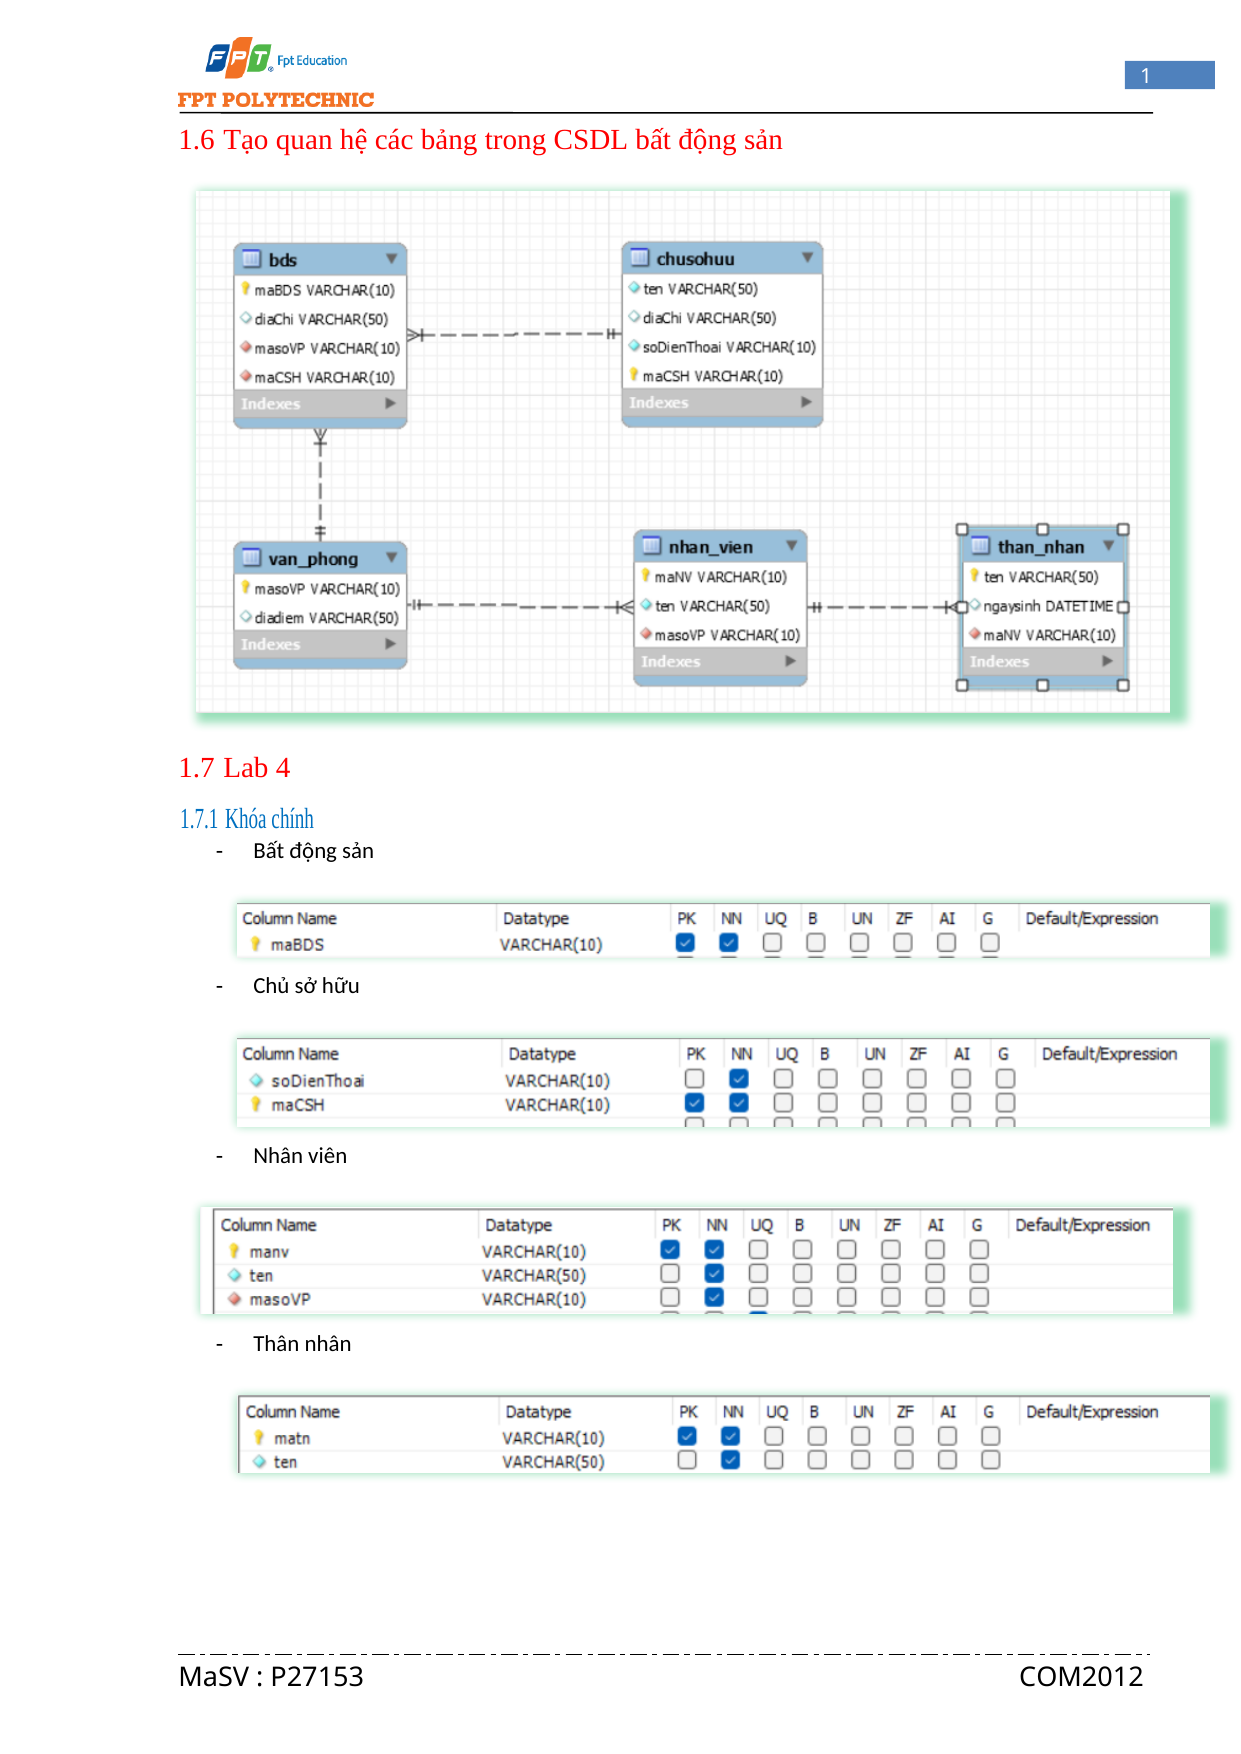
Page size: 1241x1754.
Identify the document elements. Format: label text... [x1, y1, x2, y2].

picture [196, 191, 1170, 713]
subtitle Khóa chính [180, 801, 1150, 834]
list Chủ sở hữu [216, 969, 1150, 1001]
list Nhân viên [216, 1139, 1150, 1170]
subtitle Lab 4 [178, 750, 1150, 784]
list Bất động sản [216, 834, 1150, 866]
picture [237, 903, 1210, 958]
picture [237, 1395, 1210, 1473]
subtitle Tạo quan hệ các bảng trong CSDL bất động sản [178, 122, 1150, 156]
picture [200, 1207, 1173, 1314]
picture [237, 1038, 1210, 1127]
picture [178, 37, 376, 107]
list Thân nhân [216, 1327, 1150, 1358]
